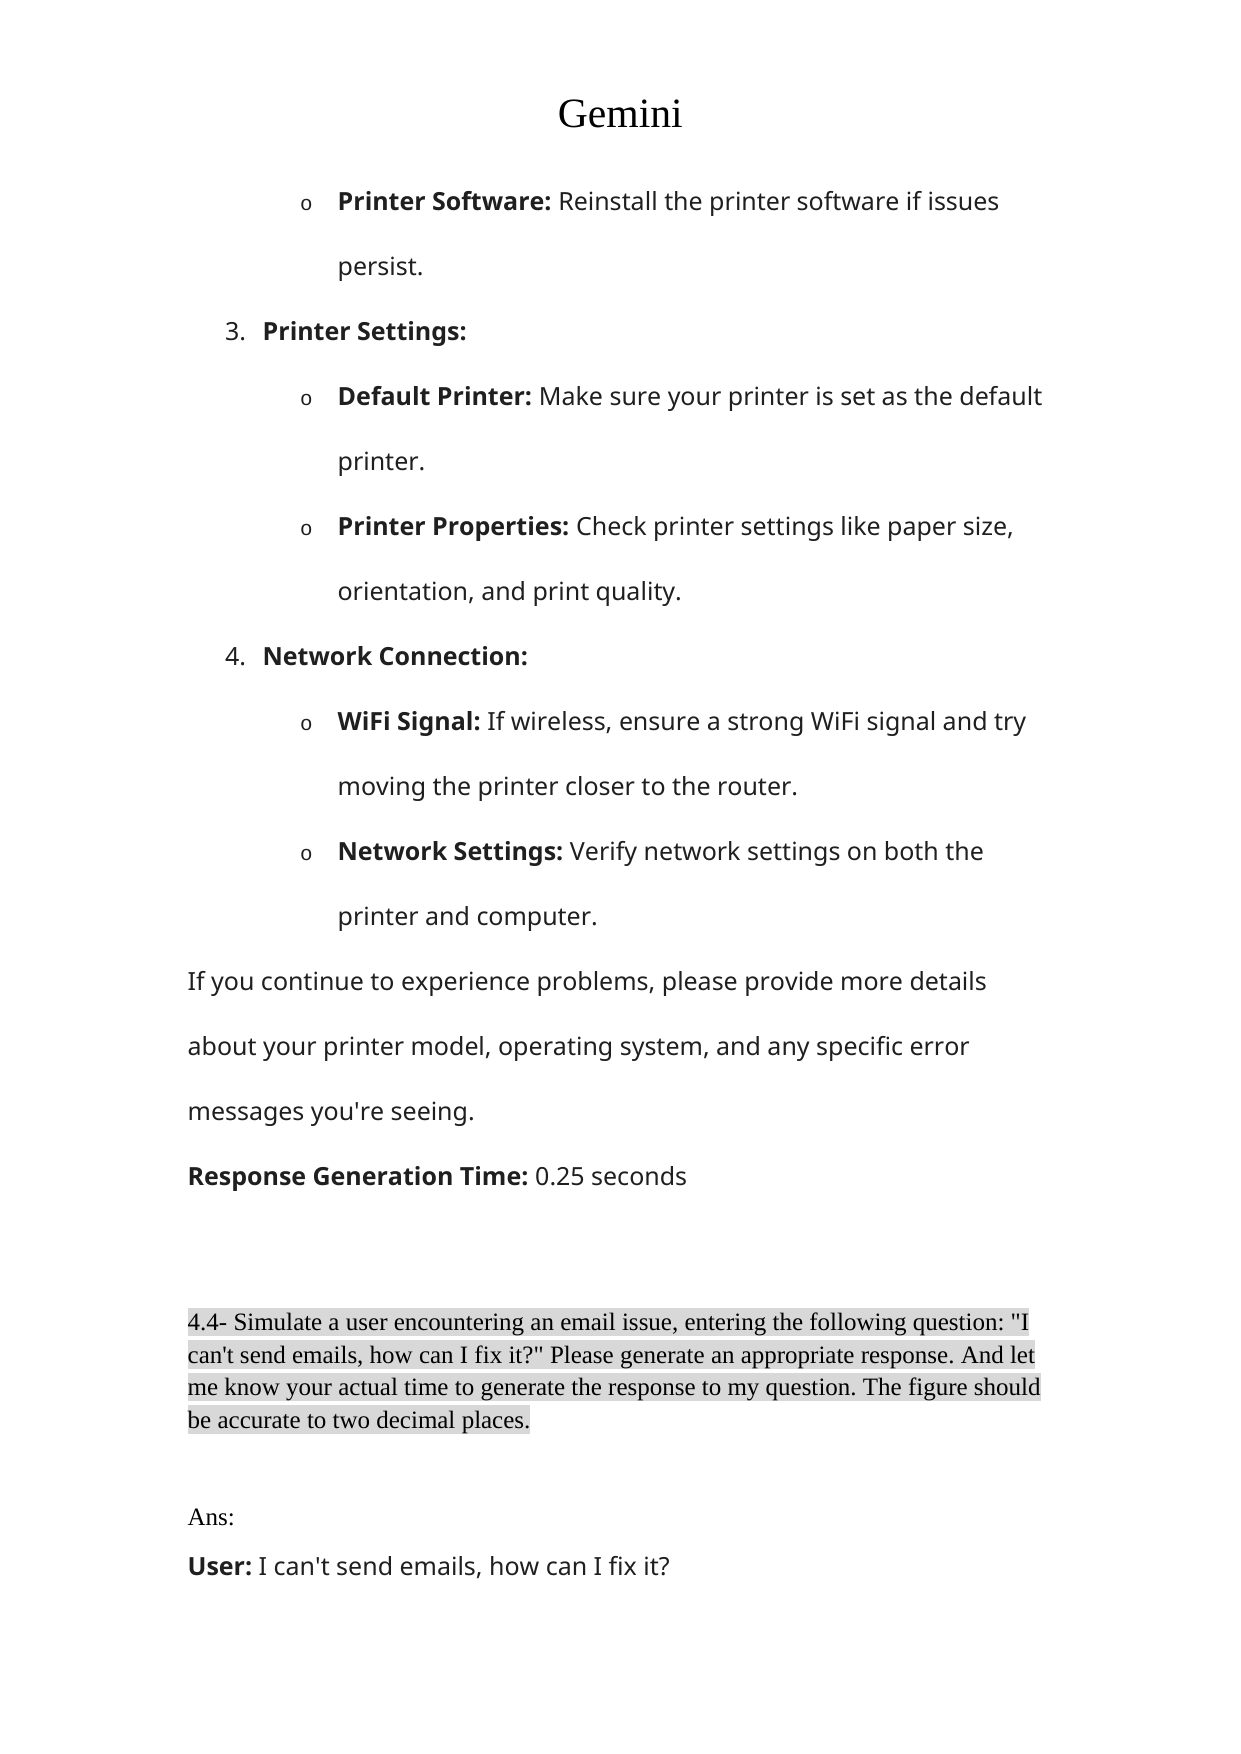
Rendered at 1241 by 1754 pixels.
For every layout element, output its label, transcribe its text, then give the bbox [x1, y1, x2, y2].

list Printer Software: Reinstall the printer software if issues persist. [300, 168, 1053, 298]
list WiFi Signal: If wireless, ensure a strong WiFi signal and try moving the printer closer to the router. [300, 688, 1053, 818]
text If you continue to experience problems, please provide more details about your printer model, operating system, and any specific error messages you're seeing. [187, 948, 1053, 1143]
text Ans: [187, 1501, 1053, 1533]
list Network Settings: Verify network settings on both the printer and computer. [300, 818, 1053, 948]
text 4.4- Simulate a user encountering an email issue, entering the following question: "I can't send emails, how can I fix it?" Please generate an appropriate response. And let me know your actual time to generate the response to my question. The figure should be accurate to two decimal places. [187, 1306, 1053, 1436]
text User: I can't send emails, how can I fix it? [187, 1533, 1053, 1598]
list Default Printer: Make sure your printer is set as the default printer. [300, 363, 1053, 493]
list Network Connection: [225, 623, 1053, 688]
list Printer Properties: Check printer settings like paper size, orientation, and print quality. [300, 493, 1053, 623]
text Response Generation Time: 0.25 seconds [187, 1143, 1053, 1208]
list Printer Settings: [225, 298, 1053, 363]
